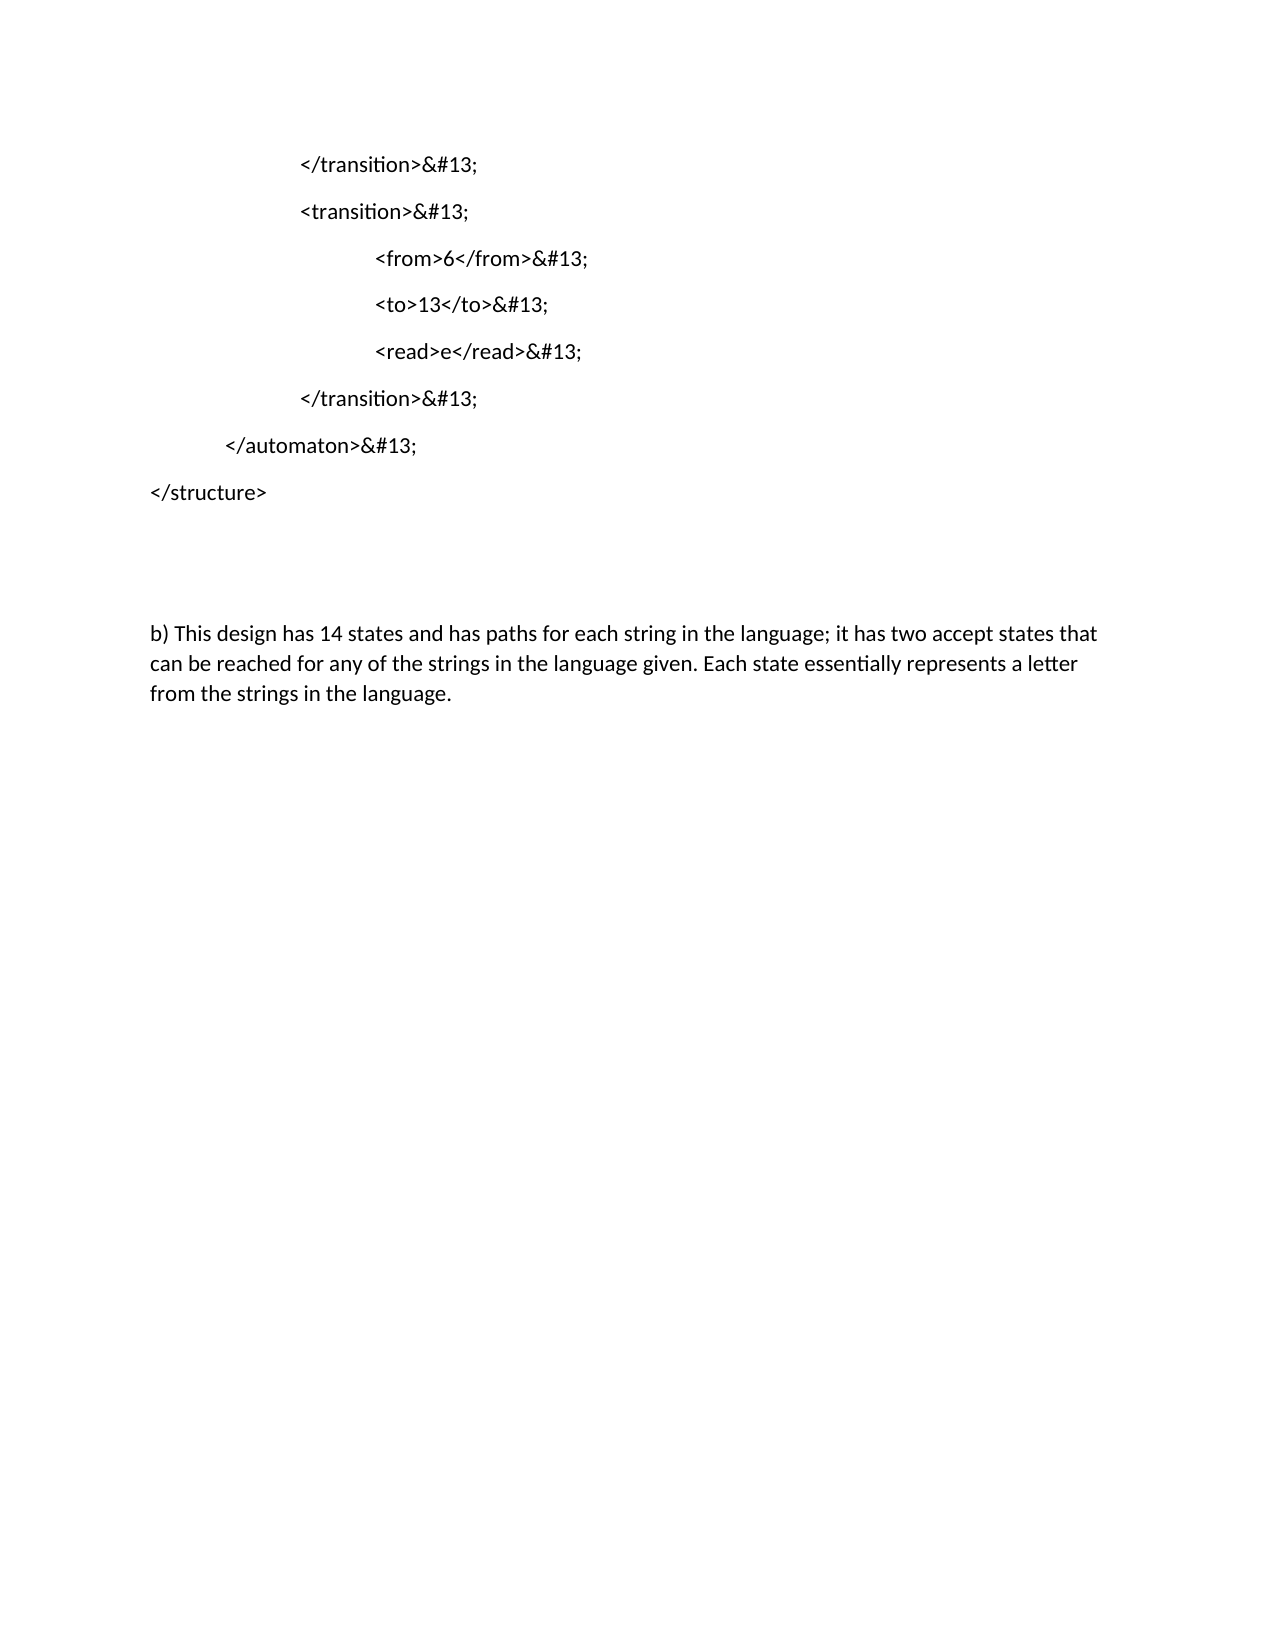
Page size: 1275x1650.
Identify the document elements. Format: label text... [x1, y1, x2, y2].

text <from>6</from>&#13; [150, 244, 1125, 272]
text b) This design has 14 states and has paths for each string in the language; it has two accept states that can be reached for any of the strings in the language given. Each state essentially represents a letter from the strings in the language. [150, 619, 1125, 707]
text <transition>&#13; [150, 197, 1125, 225]
text </transition>&#13; [150, 150, 1125, 178]
text <to>13</to>&#13; [150, 291, 1125, 319]
text </transition>&#13; [150, 384, 1125, 412]
text </structure> [150, 478, 1125, 506]
text <read>e</read>&#13; [150, 337, 1125, 366]
text </automaton>&#13; [150, 431, 1125, 459]
